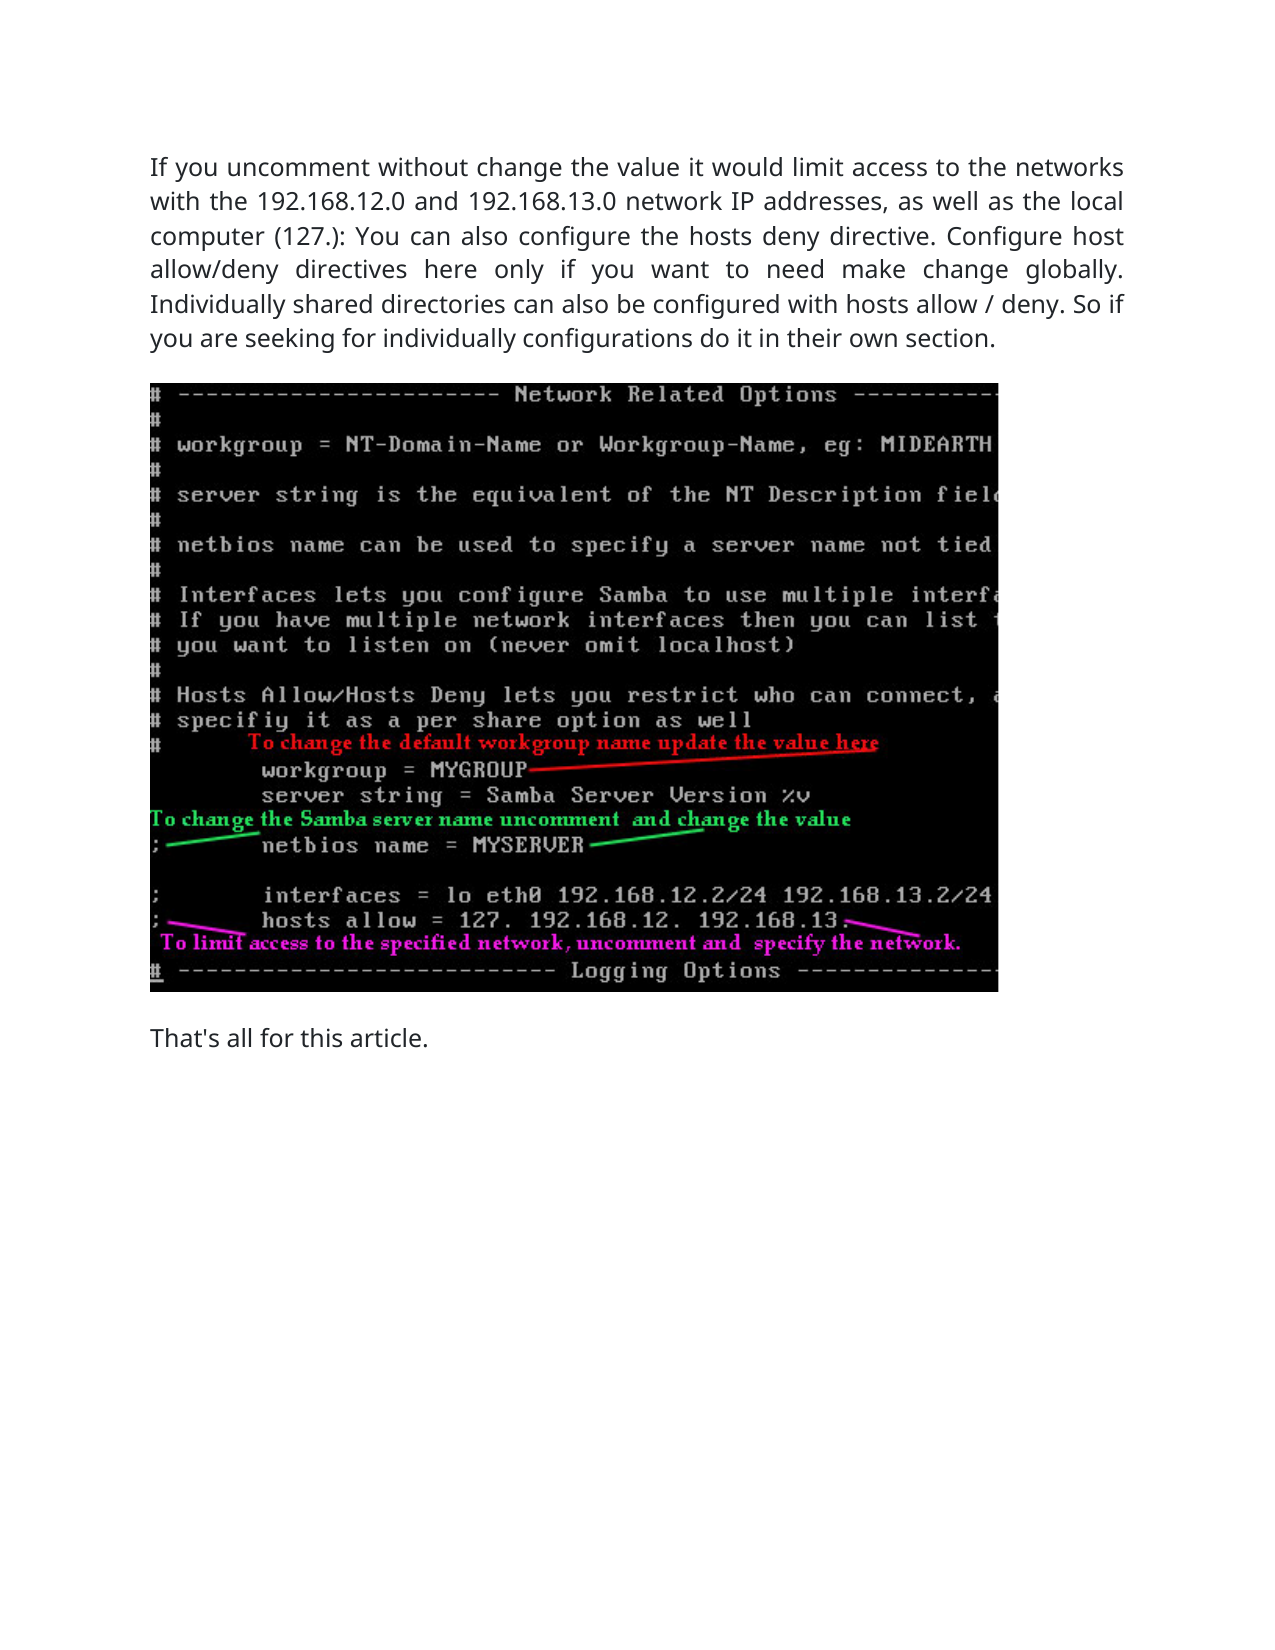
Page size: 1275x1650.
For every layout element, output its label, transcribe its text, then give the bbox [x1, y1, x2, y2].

picture [150, 383, 999, 992]
text That's all for this article. [150, 1021, 1125, 1054]
text If you uncomment without change the value it would limit access to the networks with the 192.168.12.0 and 192.168.13.0 network IP addresses, as well as the local computer (127.): You can also configure the hosts deny directive. Configure host allow/deny directives here only if you want to need make change globally. Individually shared directories can also be configured with hosts allow / deny. So if you are seeking for individually configurations do it in their own section. [150, 150, 1125, 354]
